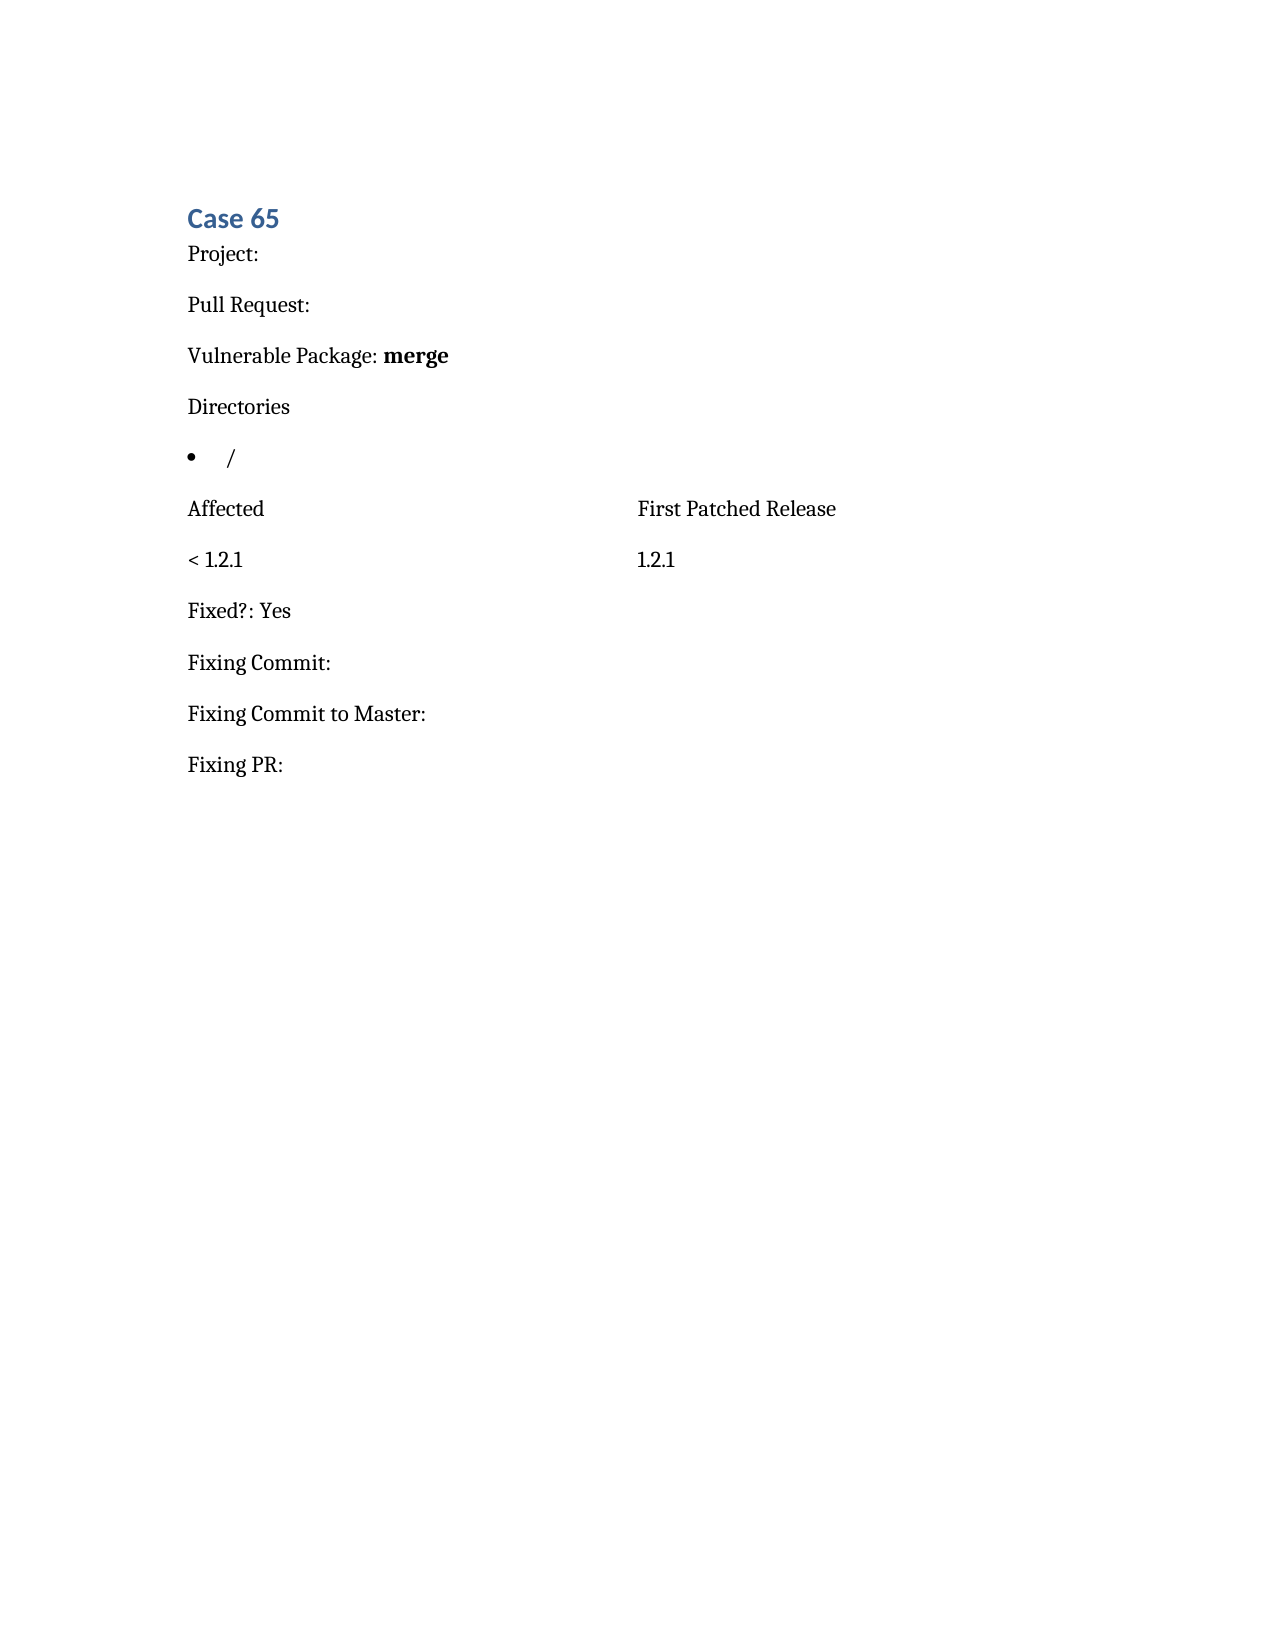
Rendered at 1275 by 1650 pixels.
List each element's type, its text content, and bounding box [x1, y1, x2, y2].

text Fixing Commit to Master: [187, 700, 1087, 727]
text Fixing PR: [187, 751, 1087, 778]
subtitle Case 65 [187, 200, 1087, 236]
text Pull Request: [187, 292, 1087, 318]
text Project: [187, 241, 1087, 267]
list / [187, 445, 1087, 471]
text Fixed?: Yes [187, 598, 1087, 624]
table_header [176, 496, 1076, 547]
text Directories [187, 394, 1087, 420]
text Vulnerable Package: merge [187, 343, 1087, 369]
text Fixing Commit: [187, 649, 1087, 676]
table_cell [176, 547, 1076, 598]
